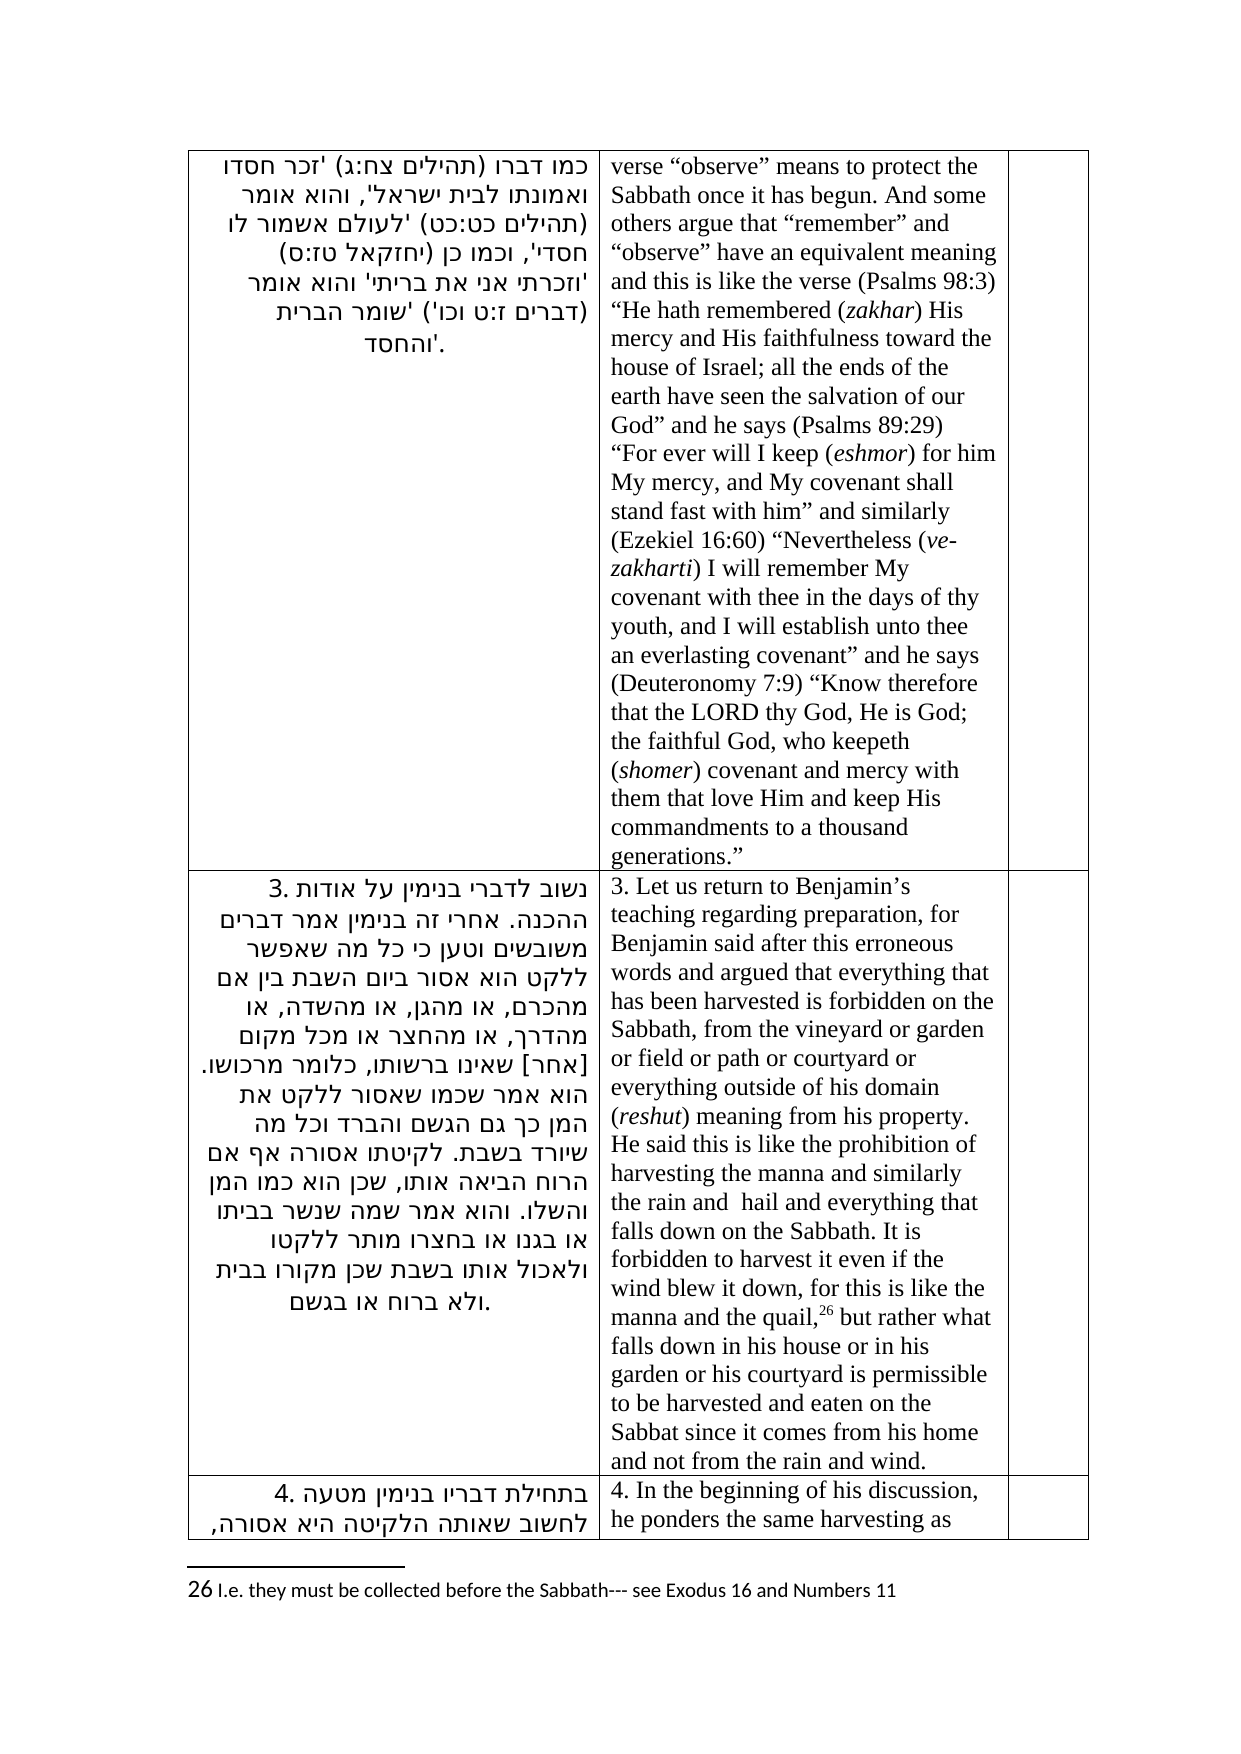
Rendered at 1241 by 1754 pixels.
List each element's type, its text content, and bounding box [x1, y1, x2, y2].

table_cell [1009, 871, 1088, 1474]
table_cell 3. נשוב לדברי בנימין על אודות ההכנה. אחרי זה בנימין אמר דברים משובשים וטען כי כל מה שאפשר ללקט הוא אסור ביום השבת בין אם מהכרם, או מהגן, או מהשדה, או מהדרך, או מהחצר או מכל מקום [אחר] שאינו ברשותו, כלומר מרכושו. הוא אמר שכמו שאסור ללקט את המן כך גם הגשם והברד וכל מה שיורד בשבת. לקיטתו אסורה אף אם הרוח הביאה אותו, שכן הוא כמו המן והשלו. והוא אמר שמה שנשר בביתו או בגנו או בחצרו מותר ללקטו ולאכול אותו בשבת שכן מקורו בבית ולא ברוח או בגשם. [189, 871, 599, 1474]
table_cell 3. Let us return to Benjamin’s teaching regarding preparation, for Benjamin said after this erroneous words and argued that everything that has been harvested is forbidden on the Sabbath, from the vineyard or garden or field or path or courtyard or everything outside of his domain (reshut) meaning from his property. He said this is like the prohibition of harvesting the manna and similarly the rain and hail and everything that falls down on the Sabbath. It is forbidden to harvest it even if the wind blew it down, for this is like the manna and the quail, but rather what falls down in his house or in his garden or his courtyard is permissible to be harvested and eaten on the Sabbat since it comes from his home and not from the rain and wind. [600, 871, 1008, 1474]
table_cell [1009, 151, 1088, 870]
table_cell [600, 151, 1008, 870]
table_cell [189, 1476, 599, 1539]
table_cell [600, 1476, 1008, 1539]
table_cell [1009, 1476, 1088, 1539]
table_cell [189, 151, 599, 870]
